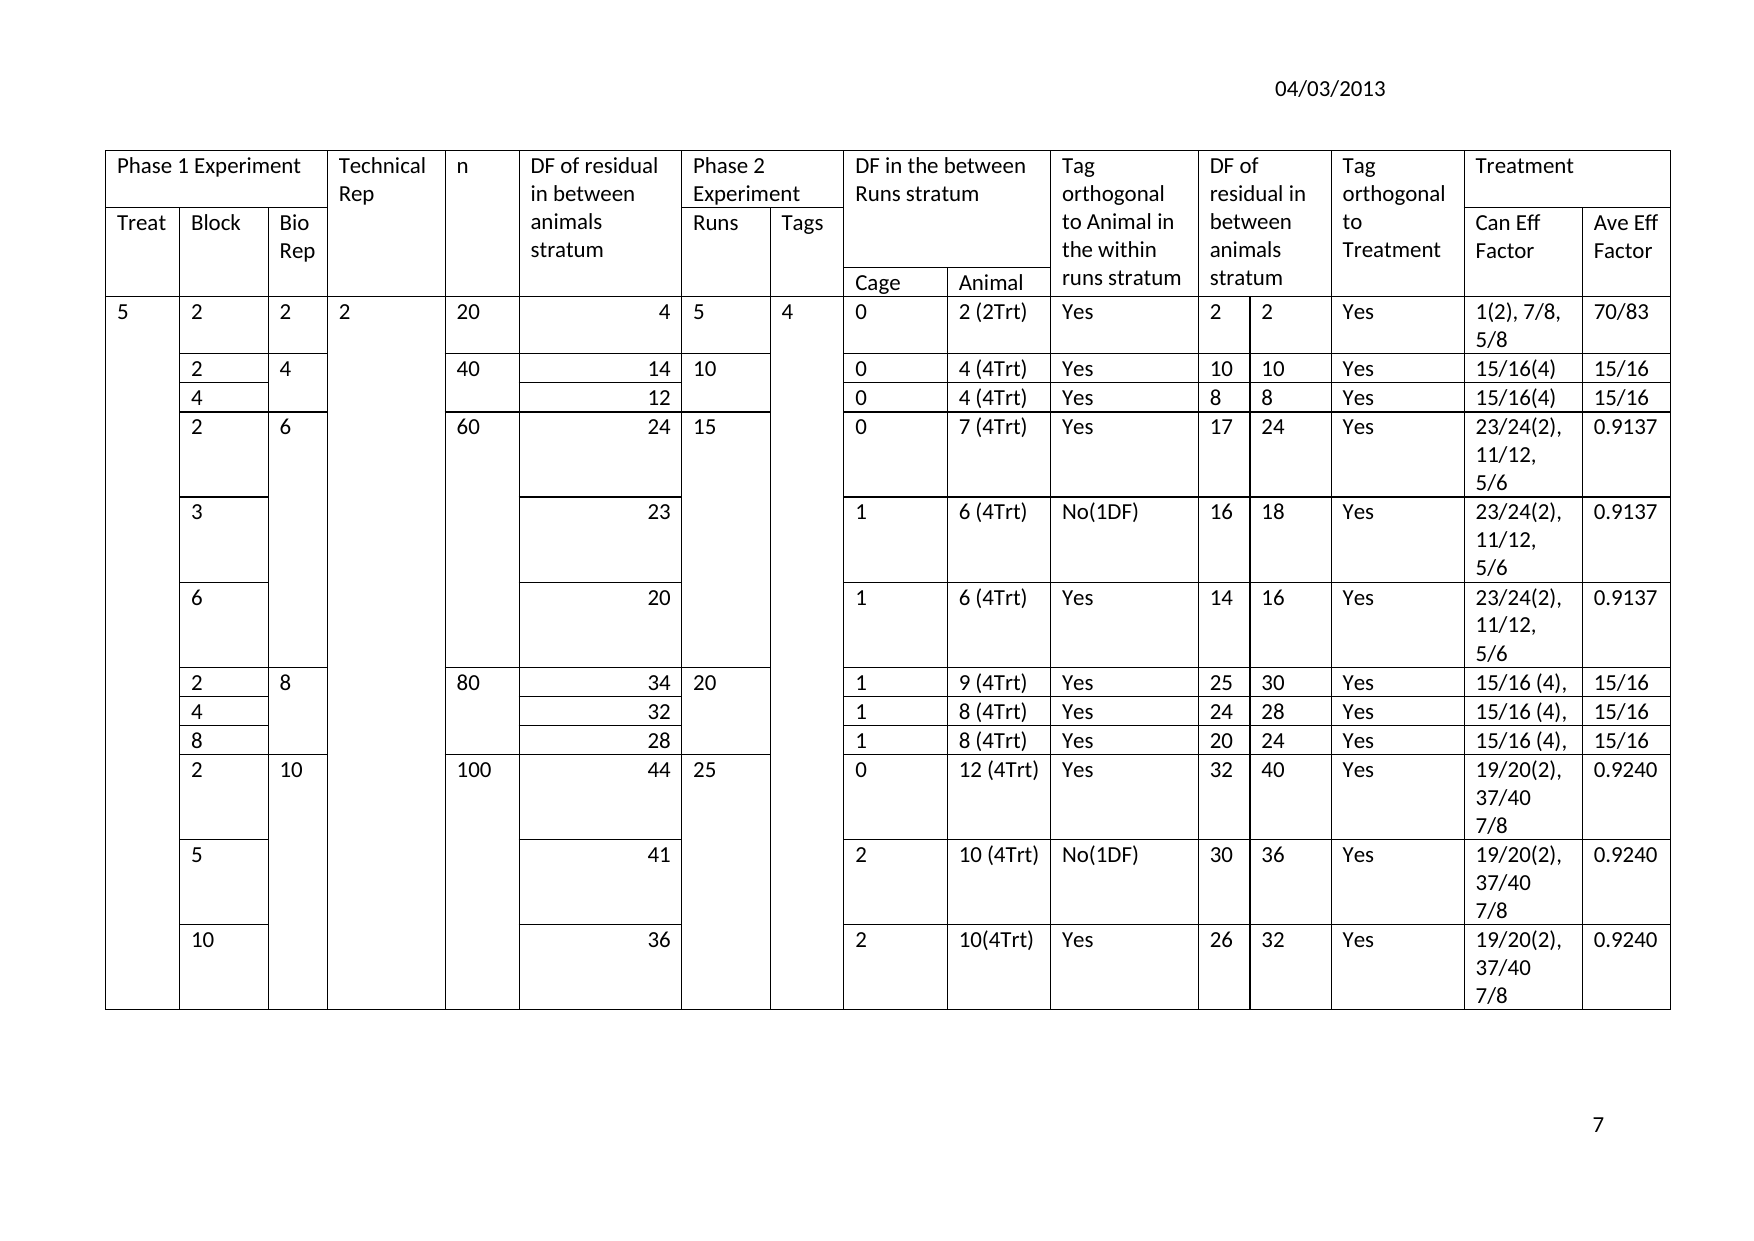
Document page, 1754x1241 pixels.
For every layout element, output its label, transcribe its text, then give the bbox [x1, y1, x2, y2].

table_cell 4 [520, 297, 681, 353]
table_cell 23/24(2), 11/12, 5/6 [1465, 413, 1582, 496]
table_cell 10 (4Trt) [948, 840, 1050, 924]
table_cell 2 [844, 840, 947, 924]
table_cell 1(2), 7/8, 5/8 [1465, 297, 1582, 353]
table_cell 12 [520, 383, 681, 411]
table_header Phase 1 Experiment [106, 151, 327, 207]
table_cell Yes [1051, 354, 1198, 382]
table_cell 41 [520, 840, 681, 924]
table_cell 32 [1251, 925, 1331, 1009]
table_cell 14 [520, 354, 681, 382]
table_cell 40 [446, 354, 519, 411]
table_header n [446, 151, 519, 296]
table_cell Animal [948, 268, 1050, 296]
table_cell 19/20(2), 37/40 7/8 [1465, 840, 1582, 924]
table_cell 1 [844, 697, 947, 725]
table_cell 15/16 [1583, 668, 1670, 696]
table_cell 17 [1199, 413, 1249, 496]
table_cell 0 [844, 413, 947, 496]
table_cell Runs [682, 208, 770, 296]
table_cell 60 [446, 413, 519, 667]
table_cell 20 [682, 668, 770, 754]
table_cell 1 [844, 583, 947, 667]
table_cell 44 [520, 755, 681, 839]
table_cell 2 [180, 755, 268, 839]
table_cell Yes [1332, 755, 1464, 839]
table_cell 10 [269, 755, 327, 1009]
table_cell 2 [180, 413, 268, 496]
table_cell Yes [1332, 668, 1464, 696]
table_cell 20 [1199, 726, 1249, 754]
table_cell Treat [106, 208, 179, 296]
table_cell 15/16(4) [1465, 383, 1582, 411]
table_cell 24 [1251, 413, 1331, 496]
table_cell 3 [180, 498, 268, 582]
table_cell 4 [180, 697, 268, 725]
table_cell Yes [1332, 413, 1464, 496]
table_cell Can Eff Factor [1465, 208, 1582, 296]
table_cell 0.9137 [1583, 583, 1670, 667]
table_cell 4 [269, 354, 327, 411]
table_cell 2 [844, 925, 947, 1009]
table_cell 19/20(2), 37/40 7/8 [1465, 755, 1582, 839]
table_cell 4 [180, 383, 268, 411]
table_cell 2 [1251, 297, 1331, 353]
table_cell 26 [1199, 925, 1249, 1009]
table_cell 0.9137 [1583, 413, 1670, 496]
table_cell No(1DF) [1051, 498, 1198, 582]
table_cell 16 [1251, 583, 1331, 667]
table_header DF of residual in between animals stratum [520, 151, 681, 296]
table_cell 6 (4Trt) [948, 498, 1050, 582]
table_cell Yes [1051, 726, 1198, 754]
table_cell 70/83 [1583, 297, 1670, 353]
table_cell 30 [1199, 840, 1249, 924]
table_cell 10 [180, 925, 268, 1009]
table_header Phase 2 Experiment [682, 151, 843, 207]
table_cell 4 (4Trt) [948, 383, 1050, 411]
table_cell 15/16 [1583, 354, 1670, 382]
table_cell 23 [520, 498, 681, 582]
table_header Tag orthogonal to Animal in the within runs stratum [1051, 151, 1198, 296]
table_cell 15/16 (4), [1465, 668, 1582, 696]
table_cell Yes [1332, 383, 1464, 411]
table_cell 25 [1199, 668, 1249, 696]
table_cell 1 [844, 668, 947, 696]
table_header DF in the between Runs stratum [844, 151, 1050, 267]
table_cell 6 (4Trt) [948, 583, 1050, 667]
table_cell 0.9137 [1583, 498, 1670, 582]
table_cell Bio Rep [269, 208, 327, 296]
table_cell Yes [1051, 755, 1198, 839]
table_cell 1 [844, 498, 947, 582]
table_cell 18 [1251, 498, 1331, 582]
table_cell 12 (4Trt) [948, 755, 1050, 839]
table_cell 24 [520, 413, 681, 496]
table_header Technical Rep [328, 151, 445, 296]
table_cell 10 [1251, 354, 1331, 382]
table_cell Yes [1332, 697, 1464, 725]
table_cell Yes [1051, 297, 1198, 353]
table_cell Yes [1051, 668, 1198, 696]
table_cell 2 [180, 297, 268, 353]
table_cell 32 [1199, 755, 1249, 839]
table_cell 34 [520, 668, 681, 696]
table_cell 8 [1251, 383, 1331, 411]
table_cell 0.9240 [1583, 840, 1670, 924]
table_cell 10 [682, 354, 770, 411]
table_cell Yes [1332, 354, 1464, 382]
table_cell 4 [771, 297, 843, 1009]
table_cell 2 [269, 297, 327, 353]
table_cell 0 [844, 297, 947, 353]
table_cell 2 [180, 668, 268, 696]
table_cell 15/16 (4), [1465, 726, 1582, 754]
table_cell 28 [1251, 697, 1331, 725]
table_cell Yes [1332, 583, 1464, 667]
table_cell Yes [1332, 726, 1464, 754]
table_cell 15/16(4) [1465, 354, 1582, 382]
table_cell 32 [520, 697, 681, 725]
table_cell 8 [180, 726, 268, 754]
table_cell 5 [106, 297, 179, 1009]
table_cell 4 (4Trt) [948, 354, 1050, 382]
table_cell 30 [1251, 668, 1331, 696]
table_cell Yes [1332, 925, 1464, 1009]
table_header Tag orthogonal to Treatment [1332, 151, 1464, 296]
table_cell 2 [328, 297, 445, 1009]
table_cell 23/24(2), 11/12, 5/6 [1465, 583, 1582, 667]
table_cell Tags [771, 208, 843, 296]
table_cell 0.9240 [1583, 755, 1670, 839]
table_header DF of residual in between animals stratum [1199, 151, 1331, 296]
table_cell Cage [844, 268, 947, 296]
table_cell 0.9240 [1583, 925, 1670, 1009]
table_cell 1 [844, 726, 947, 754]
table_cell Yes [1051, 583, 1198, 667]
table_cell 5 [682, 297, 770, 353]
table_cell 5 [180, 840, 268, 924]
table_cell 40 [1251, 755, 1331, 839]
table_cell 25 [682, 755, 770, 1009]
table_cell 20 [520, 583, 681, 667]
table_cell 7 (4Trt) [948, 413, 1050, 496]
table_cell Block [180, 208, 268, 296]
table_cell 24 [1199, 697, 1249, 725]
table_cell 15/16 [1583, 697, 1670, 725]
table_cell 28 [520, 726, 681, 754]
table_cell 9 (4Trt) [948, 668, 1050, 696]
table_cell 10 [1199, 354, 1249, 382]
table_cell 23/24(2), 11/12, 5/6 [1465, 498, 1582, 582]
table_cell 8 [269, 668, 327, 754]
table_cell Yes [1332, 840, 1464, 924]
table_cell 20 [446, 297, 519, 353]
table_cell 2 [180, 354, 268, 382]
table_cell 36 [1251, 840, 1331, 924]
table_cell 2 (2Trt) [948, 297, 1050, 353]
table_cell Yes [1051, 697, 1198, 725]
table_cell Yes [1051, 383, 1198, 411]
table_cell Yes [1332, 297, 1464, 353]
table_cell 80 [446, 668, 519, 754]
table_cell Yes [1051, 925, 1198, 1009]
table_cell 6 [269, 413, 327, 667]
table_cell Yes [1051, 413, 1198, 496]
table_cell 2 [1199, 297, 1249, 353]
table_cell Ave Eff Factor [1583, 208, 1670, 296]
table_cell 15/16 [1583, 726, 1670, 754]
table_cell 8 (4Trt) [948, 726, 1050, 754]
table_cell 36 [520, 925, 681, 1009]
table_cell 100 [446, 755, 519, 1009]
table_cell 19/20(2), 37/40 7/8 [1465, 925, 1582, 1009]
table_cell 14 [1199, 583, 1249, 667]
table_cell 0 [844, 383, 947, 411]
table_cell 16 [1199, 498, 1249, 582]
table_cell 15/16 [1583, 383, 1670, 411]
table_cell 15/16 (4), [1465, 697, 1582, 725]
table_cell 8 (4Trt) [948, 697, 1050, 725]
table_header Treatment [1465, 151, 1670, 207]
table_cell 8 [1199, 383, 1249, 411]
table_cell 24 [1251, 726, 1331, 754]
table_cell No(1DF) [1051, 840, 1198, 924]
table_cell 6 [180, 583, 268, 667]
table_cell 0 [844, 354, 947, 382]
table_cell Yes [1332, 498, 1464, 582]
table_cell 15 [682, 413, 770, 667]
table_cell 10(4Trt) [948, 925, 1050, 1009]
table_cell 0 [844, 755, 947, 839]
